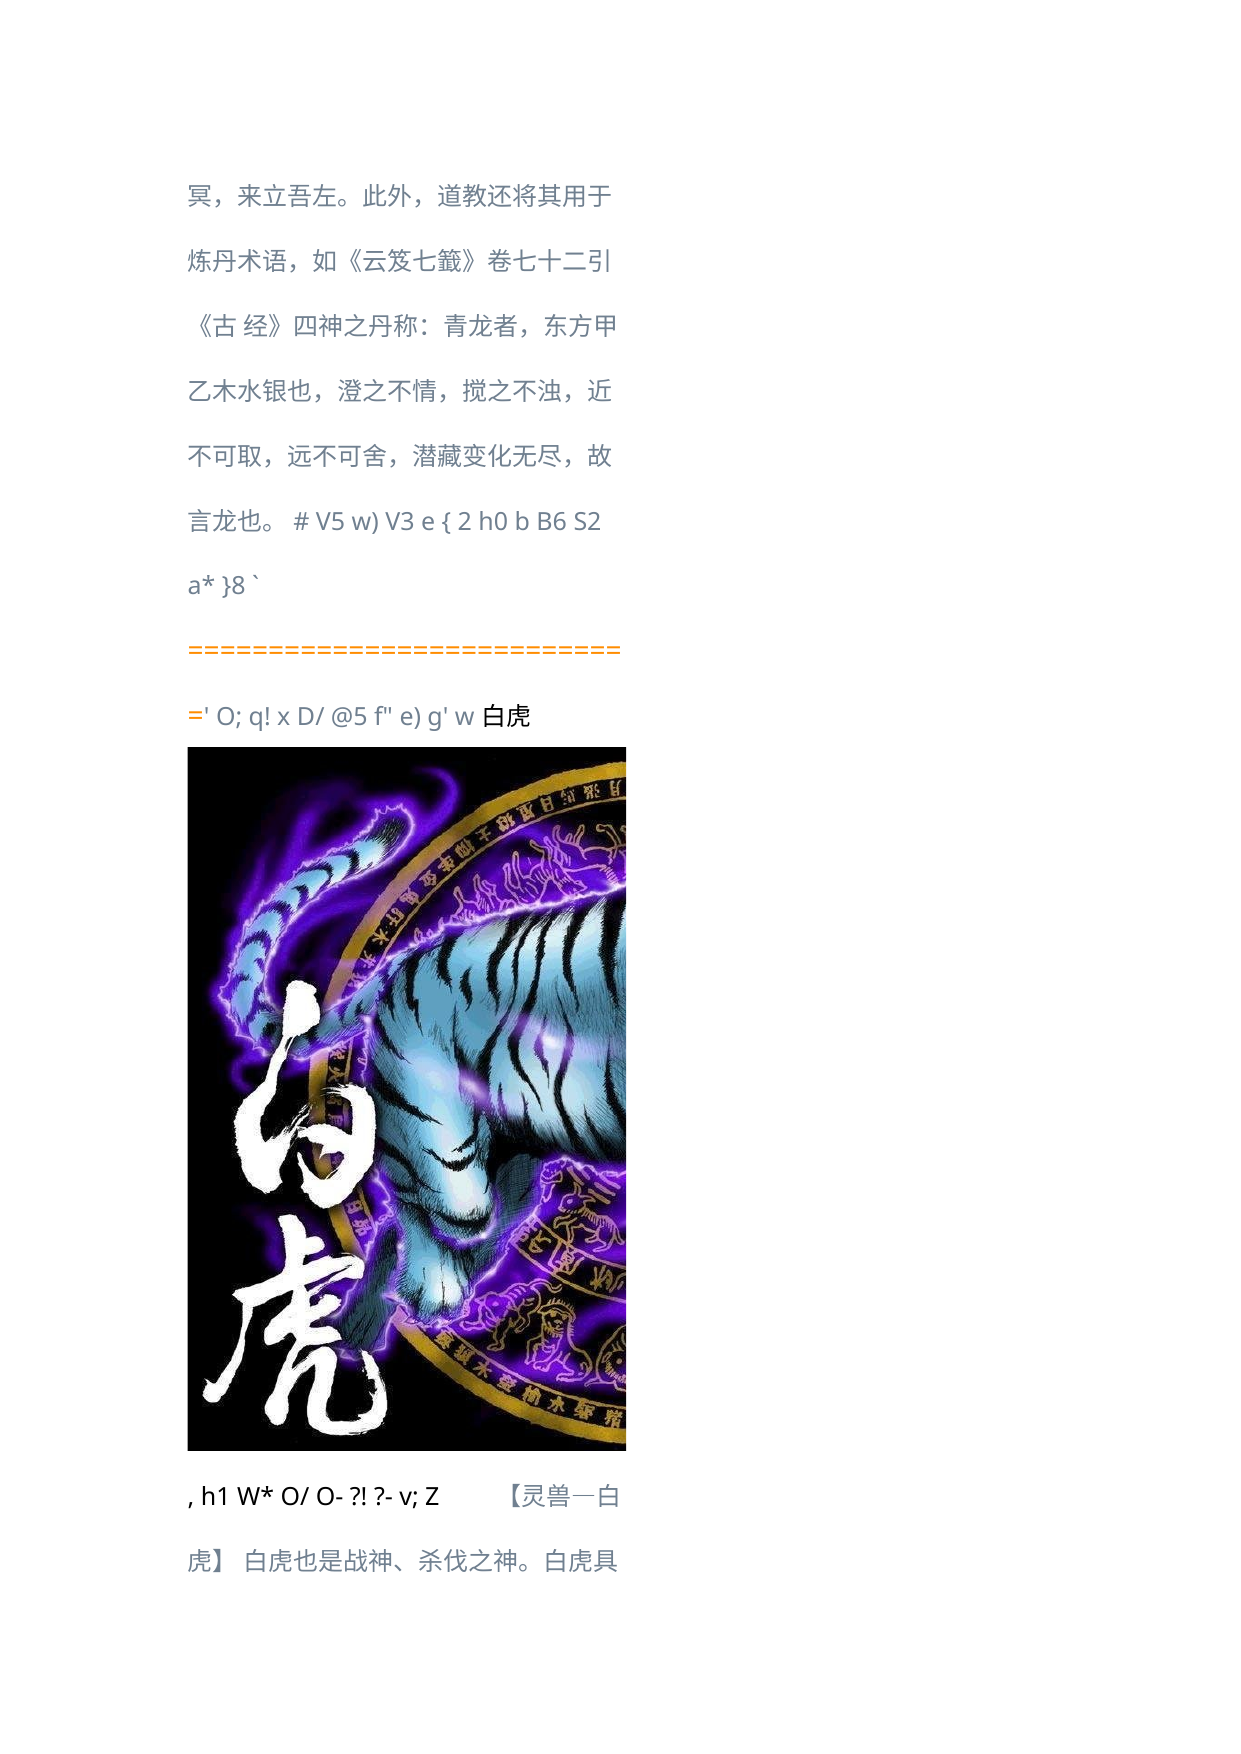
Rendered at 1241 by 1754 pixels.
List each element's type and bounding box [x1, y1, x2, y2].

table_header [188, 162, 626, 747]
picture [187, 747, 627, 1451]
table_header [188, 1451, 626, 1592]
